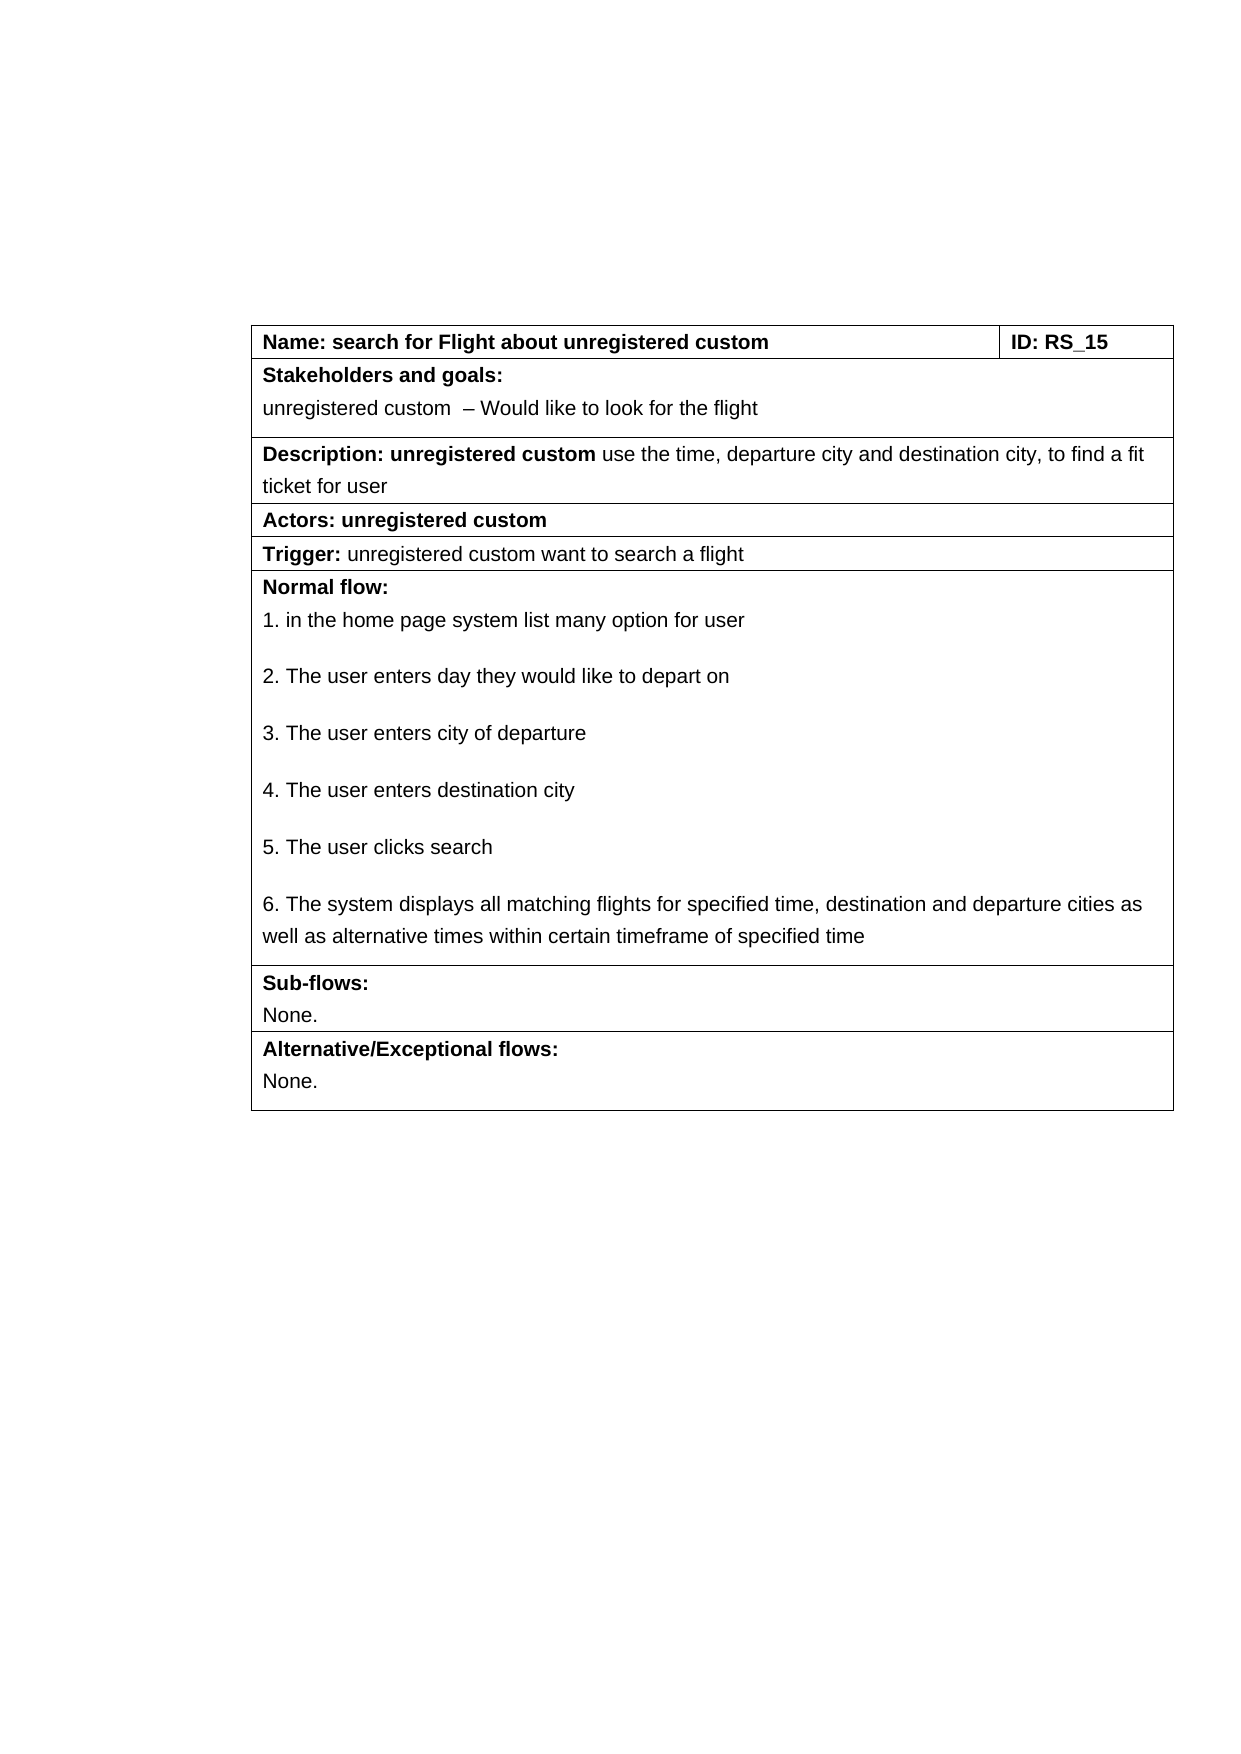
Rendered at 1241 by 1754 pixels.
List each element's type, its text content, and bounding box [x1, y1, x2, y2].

table_cell Sub-flows: None. [252, 966, 1173, 1031]
table_cell Description: unregistered custom use the time, departure city and destination city, to find a fit ticket for user [252, 438, 1173, 503]
table_cell Actors: unregistered custom [252, 504, 1173, 536]
table_header ID: RS_15 [1000, 326, 1173, 358]
table_cell Normal flow: 1. in the home page system list many option for user 2. The user enters day they would like to depart on 3. The user enters city of departure 4. The user enters destination city 5. The user clicks search 6. The system displays all matching flights for specified time, destination and departure cities as well as alternative times within certain timeframe of specified time [252, 571, 1173, 965]
table_cell Stakeholders and goals: unregistered custom – Would like to look for the flight [252, 359, 1173, 437]
table_cell Trigger: unregistered custom want to search a flight [252, 537, 1173, 570]
table_header Name: search for Flight about unregistered custom [252, 326, 999, 358]
table_cell Alternative/Exceptional flows: None. [252, 1032, 1173, 1110]
